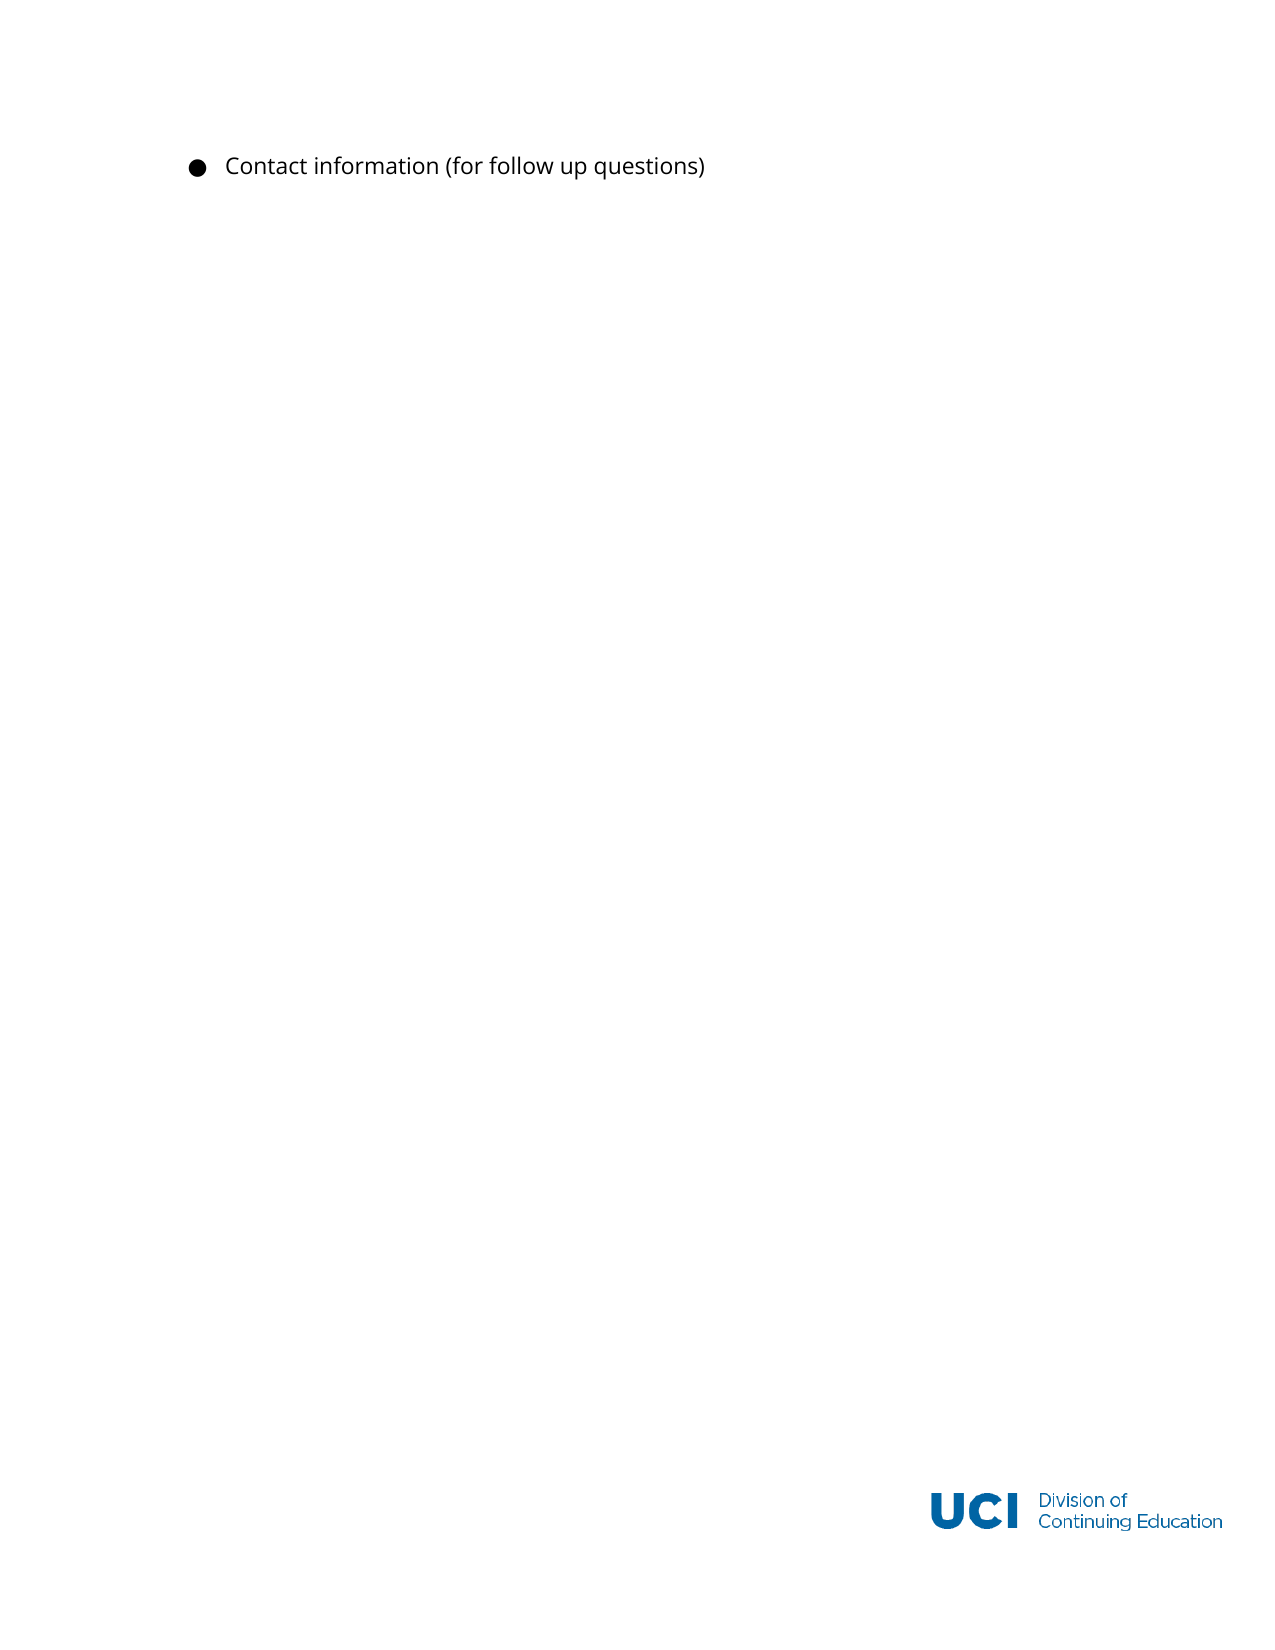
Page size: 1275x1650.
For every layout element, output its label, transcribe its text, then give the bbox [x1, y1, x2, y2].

picture [931, 1490, 1225, 1531]
list Contact information (for follow up questions) [187, 150, 1125, 181]
